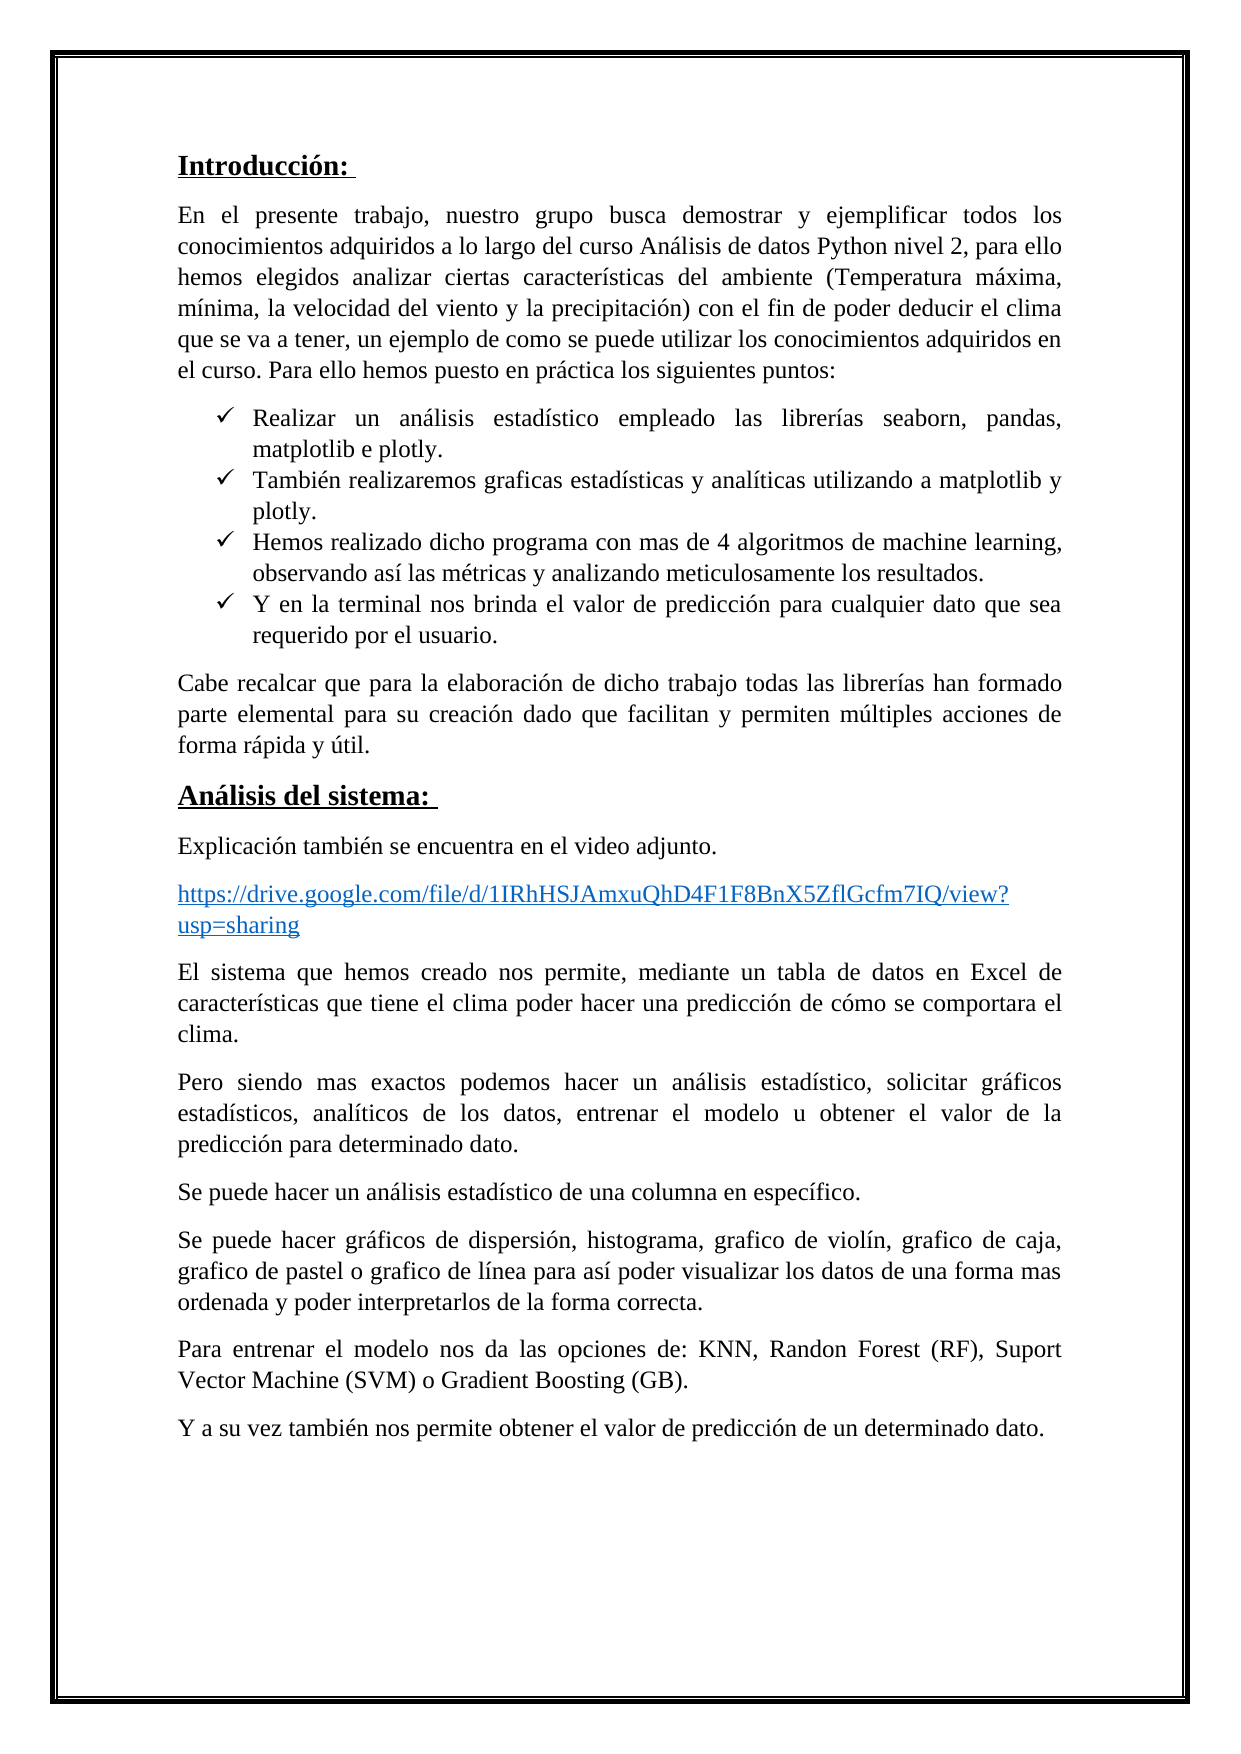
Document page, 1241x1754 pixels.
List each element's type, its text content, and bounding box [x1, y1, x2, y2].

list Y en la terminal nos brinda el valor de predicción para cualquier dato que sea requerido por el usuario. [215, 589, 1063, 649]
list Realizar un análisis estadístico empleado las librerías seaborn, pandas, matplotlib e plotly. [215, 403, 1063, 463]
text Explicación también se encuentra en el video adjunto. [177, 831, 1063, 860]
text Análisis del sistema: [177, 778, 1063, 812]
text Cabe recalcar que para la elaboración de dicho trabajo todas las librerías han formado parte elemental para su creación dado que facilitan y permiten múltiples acciones de forma rápida y útil. [177, 668, 1063, 759]
text Se puede hacer gráficos de dispersión, histograma, grafico de violín, grafico de caja, grafico de pastel o grafico de línea para así poder visualizar los datos de una forma mas ordenada y poder interpretarlos de la forma correcta. [177, 1225, 1063, 1316]
text Y a su vez también nos permite obtener el valor de predicción de un determinado dato. [177, 1413, 1063, 1442]
text Introducción: [177, 148, 1063, 181]
text Se puede hacer un análisis estadístico de una columna en específico. [177, 1177, 1063, 1206]
text Para entrenar el modelo nos da las opciones de: KNN, Randon Forest (RF), Suport Vector Machine (SVM) o Gradient Boosting (GB). [177, 1334, 1063, 1394]
text Pero siendo mas exactos podemos hacer un análisis estadístico, solicitar gráficos estadísticos, analíticos de los datos, entrenar el modelo u obtener el valor de la predicción para determinado dato. [177, 1067, 1063, 1158]
list Hemos realizado dicho programa con mas de 4 algoritmos de machine learning, observando así las métricas y analizando meticulosamente los resultados. [215, 527, 1063, 587]
list También realizaremos graficas estadísticas y analíticas utilizando a matplotlib y plotly. [215, 465, 1063, 525]
text https://drive.google.com/file/d/1IRhHSJAmxuQhD4F1F8BnX5ZflGcfm7IQ/view?usp=sharing [177, 879, 1063, 938]
text El sistema que hemos creado nos permite, mediante un tabla de datos en Excel de características que tiene el clima poder hacer una predicción de cómo se comportara el clima. [177, 957, 1063, 1048]
text En el presente trabajo, nuestro grupo busca demostrar y ejemplificar todos los conocimientos adquiridos a lo largo del curso Análisis de datos Python nivel 2, para ello hemos elegidos analizar ciertas características del ambiente (Temperatura máxima, mínima, la velocidad del viento y la precipitación) con el fin de poder deducir el clima que se va a tener, un ejemplo de como se puede utilizar los conocimientos adquiridos en el curso. Para ello hemos puesto en práctica los siguientes puntos: [177, 200, 1063, 384]
